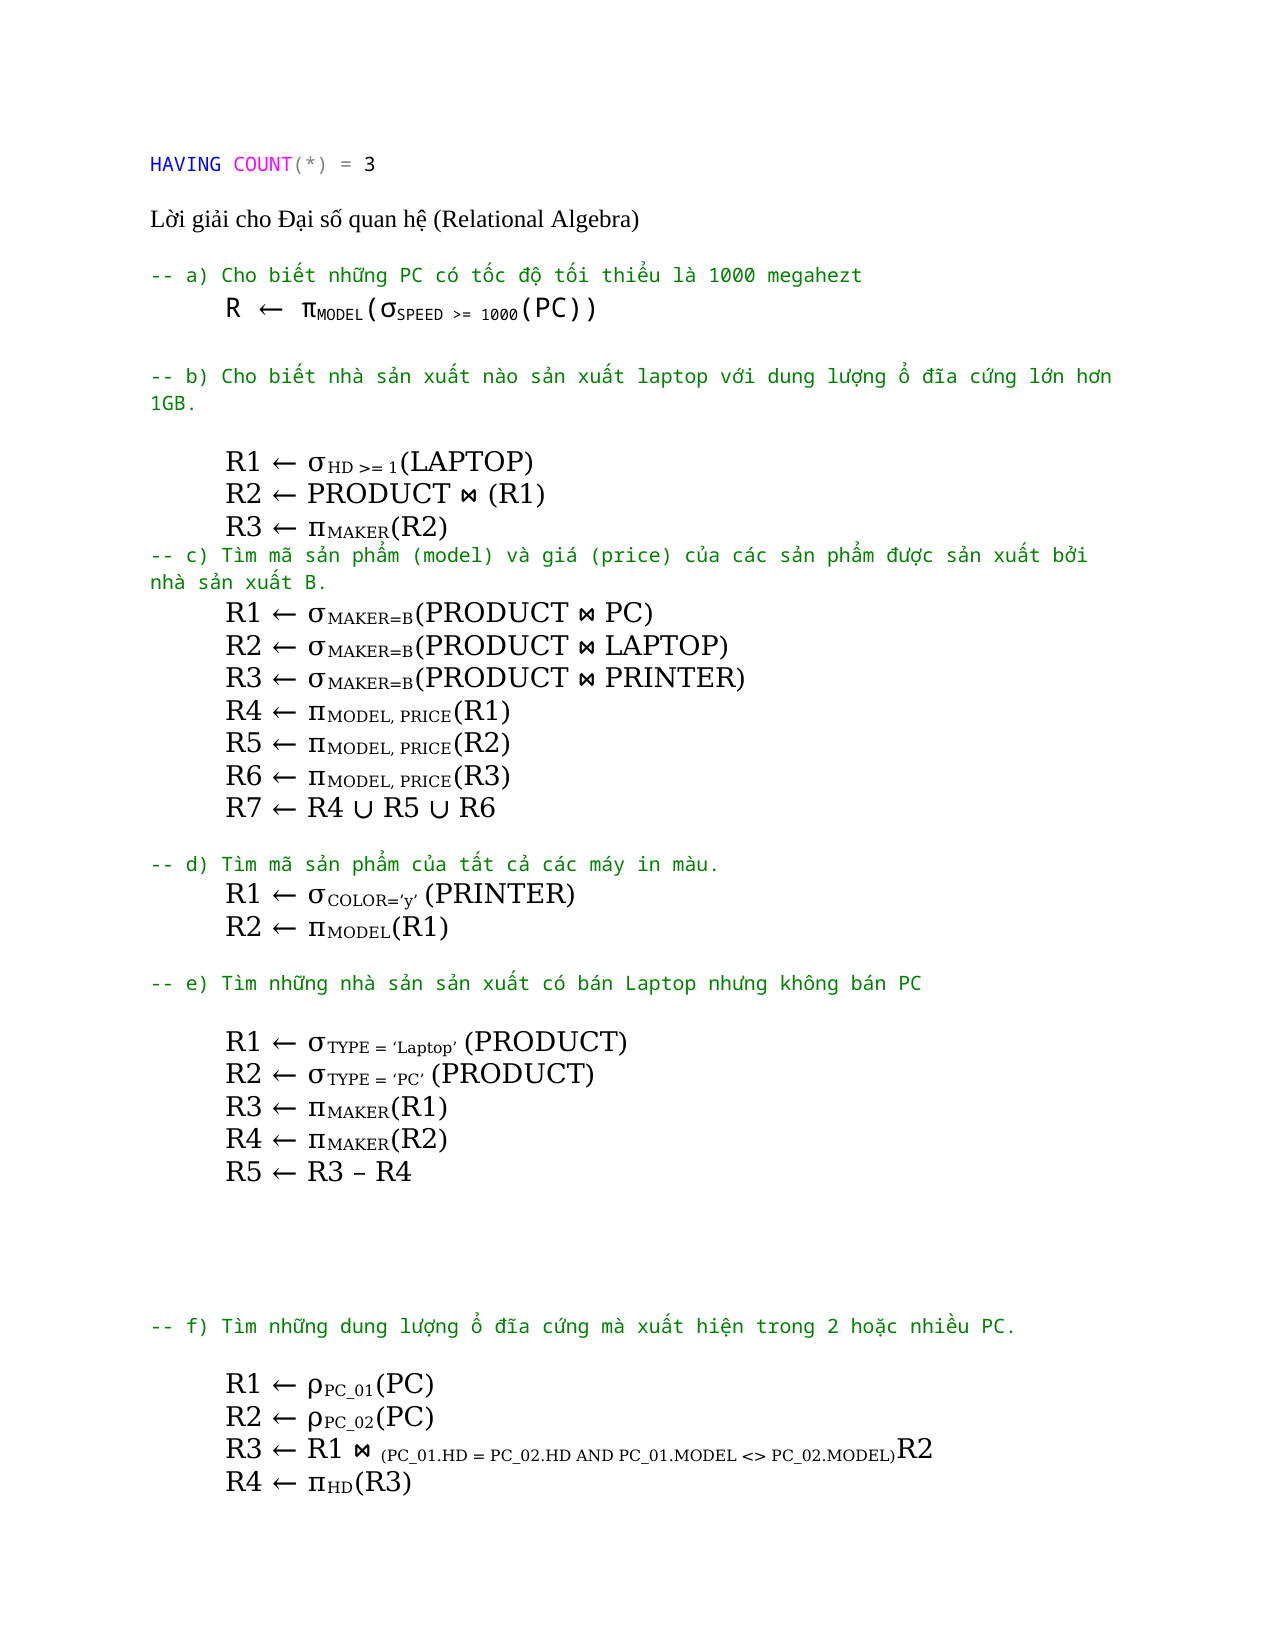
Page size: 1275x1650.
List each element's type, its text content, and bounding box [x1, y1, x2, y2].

text R3 ← σMAKER=B(PRODUCT ⋈ PRINTER) [150, 661, 1125, 693]
text HAVING COUNT(*) = 3 [150, 150, 1125, 177]
text R1 ← σMAKER=B(PRODUCT ⋈ PC) [150, 596, 1125, 628]
text R4 ← πMAKER(R2) [150, 1122, 1125, 1154]
text -- e) Tìm những nhà sản sản xuất có bán Laptop nhưng không bán PC [150, 969, 1125, 996]
text R4 ← πMODEL, PRICE(R1) [150, 693, 1125, 726]
text R6 ← πMODEL, PRICE(R3) [150, 758, 1125, 791]
text R3 ← πMAKER(R1) [150, 1089, 1125, 1122]
text R3 ← πMAKER(R2) [150, 509, 1125, 542]
text R2 ← ρPC_02(PC) [150, 1399, 1125, 1432]
text R ← πMODEL(σSPEED >= 1000(PC)) [150, 288, 1125, 325]
text Lời giải cho Đại số quan hệ (Relational Algebra) [150, 204, 1125, 233]
text R1 ← ρPC_01(PC) [150, 1367, 1125, 1399]
text R3 ← R1 ⋈ (PC_01.HD = PC_02.HD AND PC_01.MODEL <> PC_02.MODEL)R2 [150, 1432, 1125, 1464]
text -- f) Tìm những dung lượng ổ đĩa cứng mà xuất hiện trong 2 hoặc nhiều PC. [150, 1312, 1125, 1339]
text R2 ← πMODEL(R1) [150, 909, 1125, 942]
text R1 ← σTYPE = ‘Laptop’ (PRODUCT) [150, 1024, 1125, 1057]
text R2 ← PRODUCT ⋈ (R1) [150, 477, 1125, 509]
text R1 ← σHD >= 1(LAPTOP) [150, 444, 1125, 477]
text -- a) Cho biết những PC có tốc độ tối thiểu là 1000 megahezt [150, 261, 1125, 288]
text R7 ← R4 ∪ R5 ∪ R6 [150, 791, 1125, 823]
text -- b) Cho biết nhà sản xuất nào sản xuất laptop với dung lượng ổ đĩa cứng lớn hơn 1GB. [150, 362, 1125, 416]
text R5 ← πMODEL, PRICE(R2) [150, 726, 1125, 758]
text R1 ← σCOLOR=’y’ (PRINTER) [150, 877, 1125, 909]
text R5 ← R3 – R4 [150, 1154, 1125, 1187]
text R2 ← σMAKER=B(PRODUCT ⋈ LAPTOP) [150, 628, 1125, 661]
text R2 ← σTYPE = ‘PC’ (PRODUCT) [150, 1057, 1125, 1089]
text R4 ← πHD(R3) [150, 1464, 1125, 1497]
text -- c) Tìm mã sản phẩm (model) và giá (price) của các sản phẩm được sản xuất bởi nhà sản xuất B. [150, 542, 1125, 596]
text -- d) Tìm mã sản phẩm của tất cả các máy in màu. [150, 850, 1125, 877]
